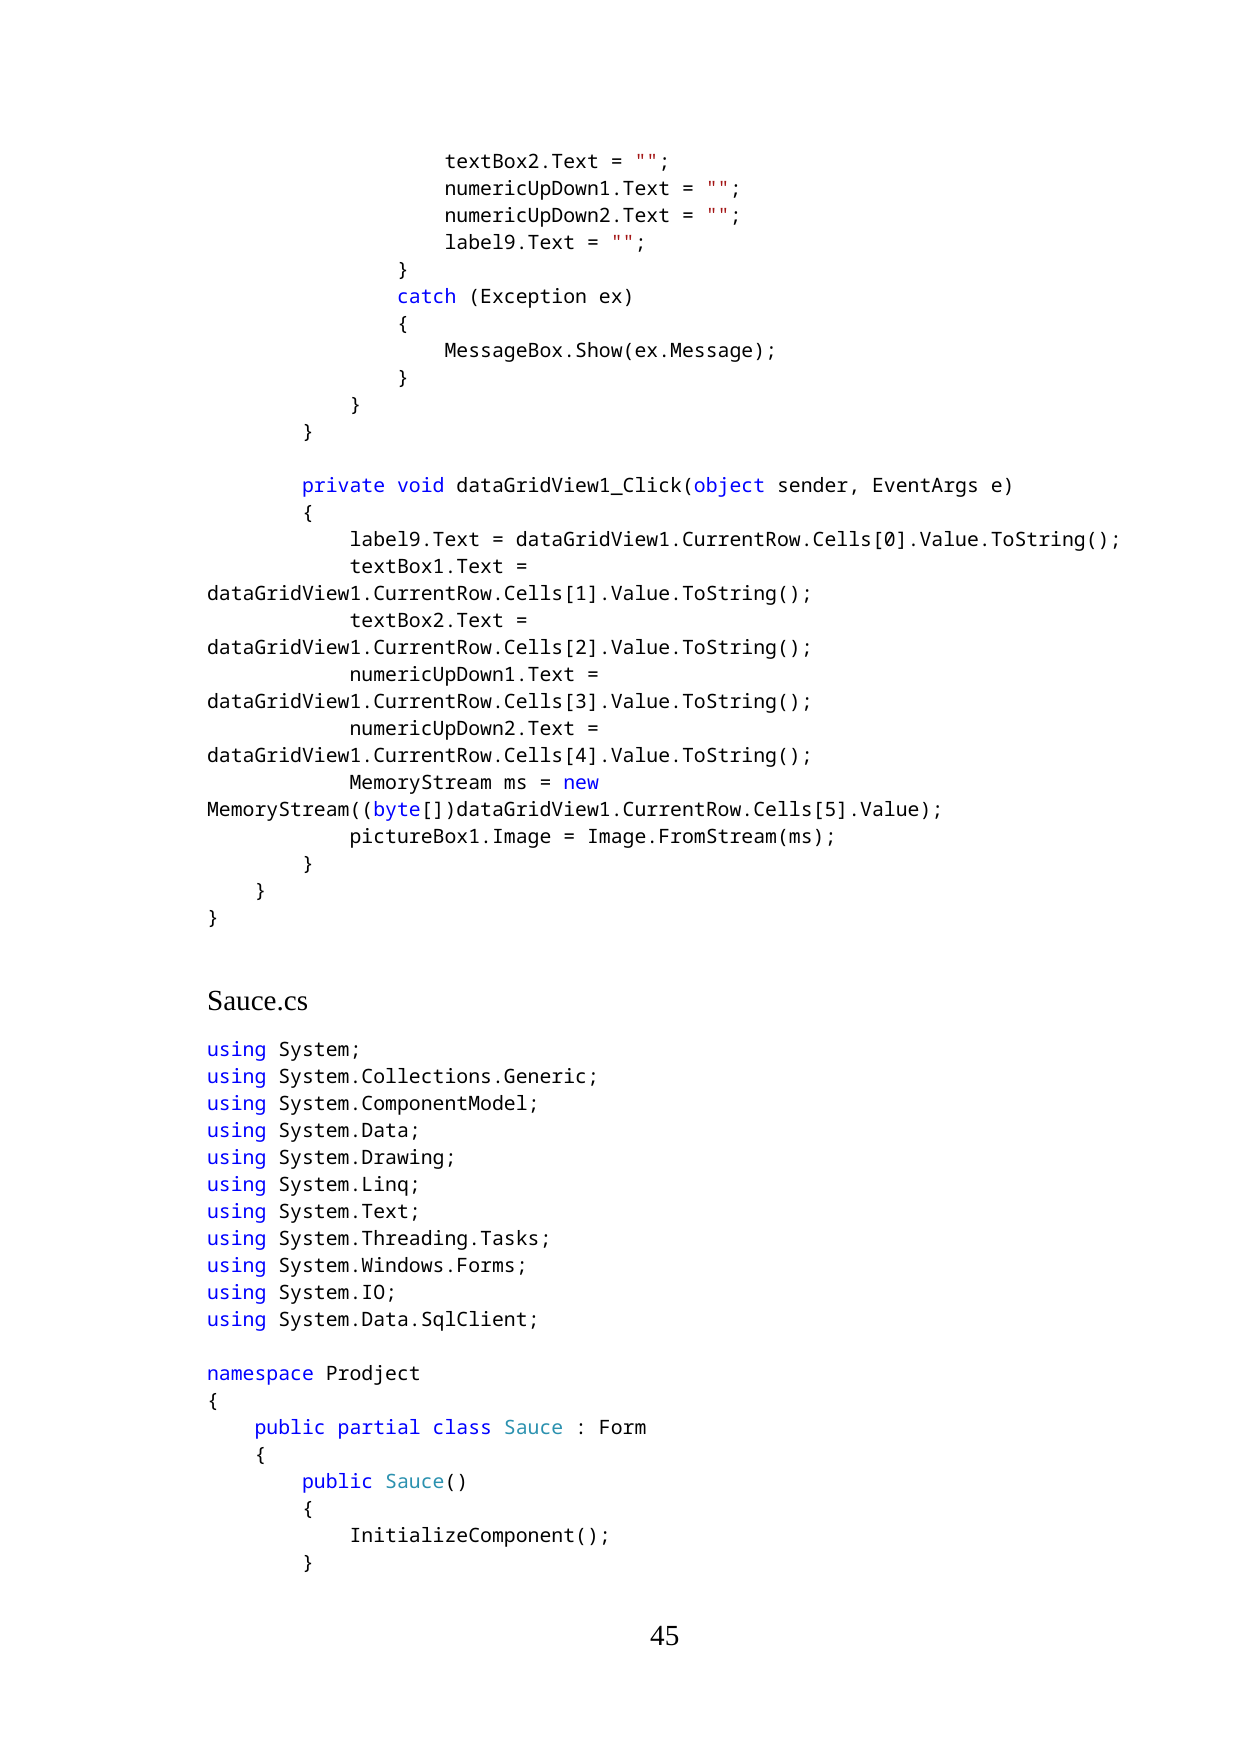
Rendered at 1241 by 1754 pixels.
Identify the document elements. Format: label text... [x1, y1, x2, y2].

text using System.Linq; [207, 1171, 1122, 1198]
text { [207, 1440, 1122, 1467]
text using System.Data.SqlClient; [207, 1306, 1122, 1332]
text namespace Prodject [207, 1359, 1122, 1386]
text public Sauce() [207, 1467, 1122, 1494]
text using System.Collections.Generic; [207, 1063, 1122, 1090]
text } [207, 1548, 1122, 1575]
text public partial class Sauce : Form [207, 1413, 1122, 1440]
text } [207, 363, 1122, 391]
text { [207, 1494, 1122, 1521]
text private void dataGridView1_Click(object sender, EventArgs e) [207, 471, 1122, 498]
text using System.Windows.Forms; [207, 1252, 1122, 1278]
text using System.Threading.Tasks; [207, 1224, 1122, 1252]
text numericUpDown2.Text = dataGridView1.CurrentRow.Cells[4].Value.ToString(); [207, 714, 1122, 768]
text using System; [207, 1036, 1122, 1063]
text label9.Text = dataGridView1.CurrentRow.Cells[0].Value.ToString(); [207, 525, 1122, 552]
text { [207, 309, 1122, 337]
text textBox2.Text = dataGridView1.CurrentRow.Cells[2].Value.ToString(); [207, 606, 1122, 660]
text textBox2.Text = ""; [207, 148, 1122, 175]
text using System.Drawing; [207, 1144, 1122, 1171]
text using System.Text; [207, 1198, 1122, 1224]
text numericUpDown1.Text = dataGridView1.CurrentRow.Cells[3].Value.ToString(); [207, 660, 1122, 714]
text numericUpDown2.Text = ""; [207, 202, 1122, 229]
text } [207, 256, 1122, 283]
text label9.Text = ""; [207, 229, 1122, 256]
text MessageBox.Show(ex.Message); [207, 337, 1122, 363]
text Sauce.cs [207, 983, 1122, 1016]
text } [207, 849, 1122, 876]
text using System.ComponentModel; [207, 1090, 1122, 1117]
text } [207, 391, 1122, 417]
text MemoryStream ms = new MemoryStream((byte[])dataGridView1.CurrentRow.Cells[5].Value); [207, 768, 1122, 822]
text catch (Exception ex) [207, 283, 1122, 309]
text pictureBox1.Image = Image.FromStream(ms); [207, 822, 1122, 849]
text using System.Data; [207, 1117, 1122, 1144]
text textBox1.Text = dataGridView1.CurrentRow.Cells[1].Value.ToString(); [207, 552, 1122, 606]
text } [207, 417, 1122, 444]
text } [207, 876, 1122, 903]
text InitializeComponent(); [207, 1521, 1122, 1548]
text } [207, 903, 1122, 930]
text using System.IO; [207, 1278, 1122, 1306]
text numericUpDown1.Text = ""; [207, 175, 1122, 202]
text { [207, 498, 1122, 525]
text { [207, 1386, 1122, 1413]
